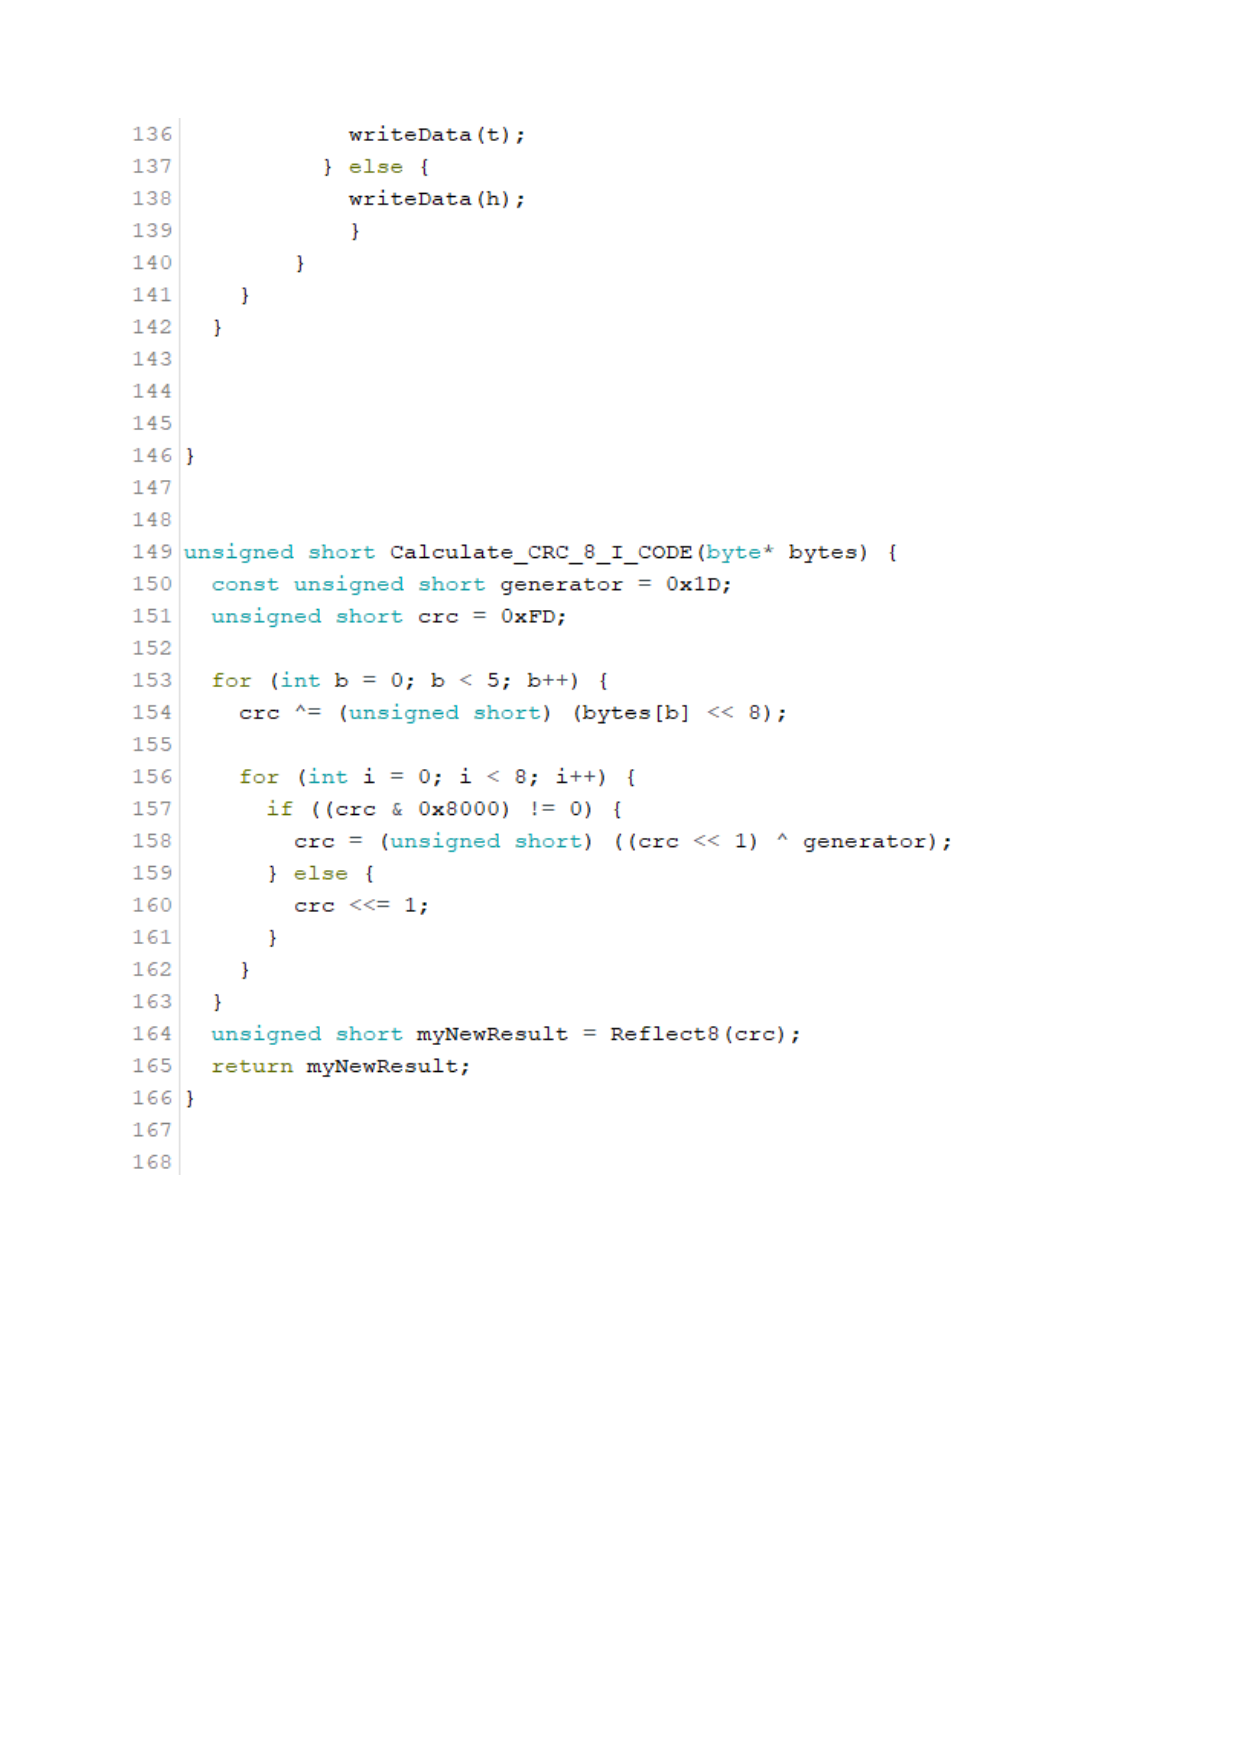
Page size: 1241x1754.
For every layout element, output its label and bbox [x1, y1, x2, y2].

picture [118, 118, 1152, 1175]
